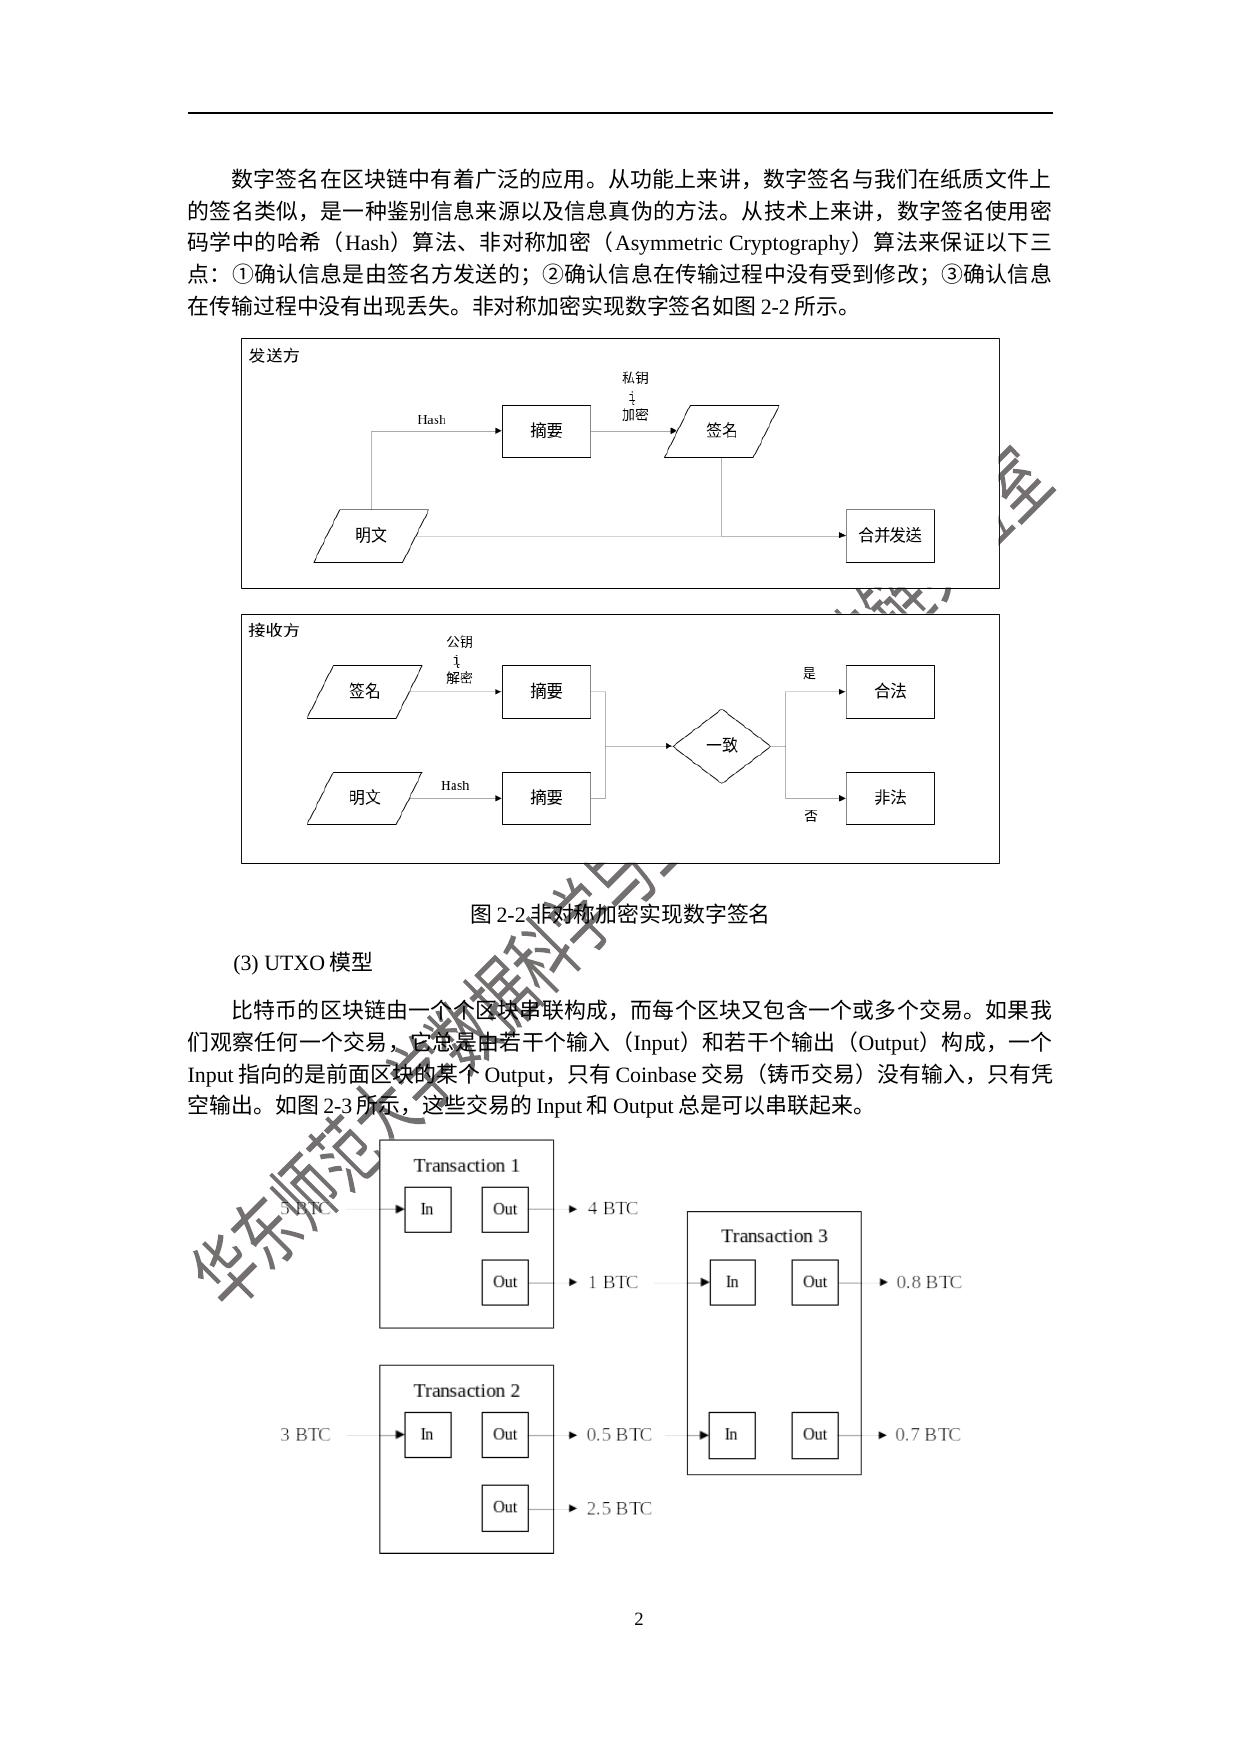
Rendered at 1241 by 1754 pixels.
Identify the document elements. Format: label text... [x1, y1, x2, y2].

text 图 2-2非对称加密实现数字签名 [187, 897, 1053, 928]
text 比特币的区块链由一个个区块串联构成，而每个区块又包含一个或多个交易。如果我们观察任何一个交易，它总是由若干个输入（Input）和若干个输出（Output）构成，一个Input指向的是前面区块的某个Output，只有Coinbase交易（铸币交易）没有输入，只有凭空输出。如图2-3所示，这些交易的Input和Output总是可以串联起来。 [187, 993, 1053, 1120]
text 数字签名在区块链中有着广泛的应用。从功能上来讲，数字签名与我们在纸质文件上的签名类似，是一种鉴别信息来源以及信息真伪的方法。从技术上来讲，数字签名使用密码学中的哈希（Hash）算法、非对称加密（Asymmetric Cryptography）算法来保证以下三点：①确认信息是由签名方发送的；②确认信息在传输过程中没有受到修改；③确认信息在传输过程中没有出现丢失。非对称加密实现数字签名如图2-2所示。 [187, 162, 1053, 320]
list UTXO模型 [232, 945, 1053, 977]
